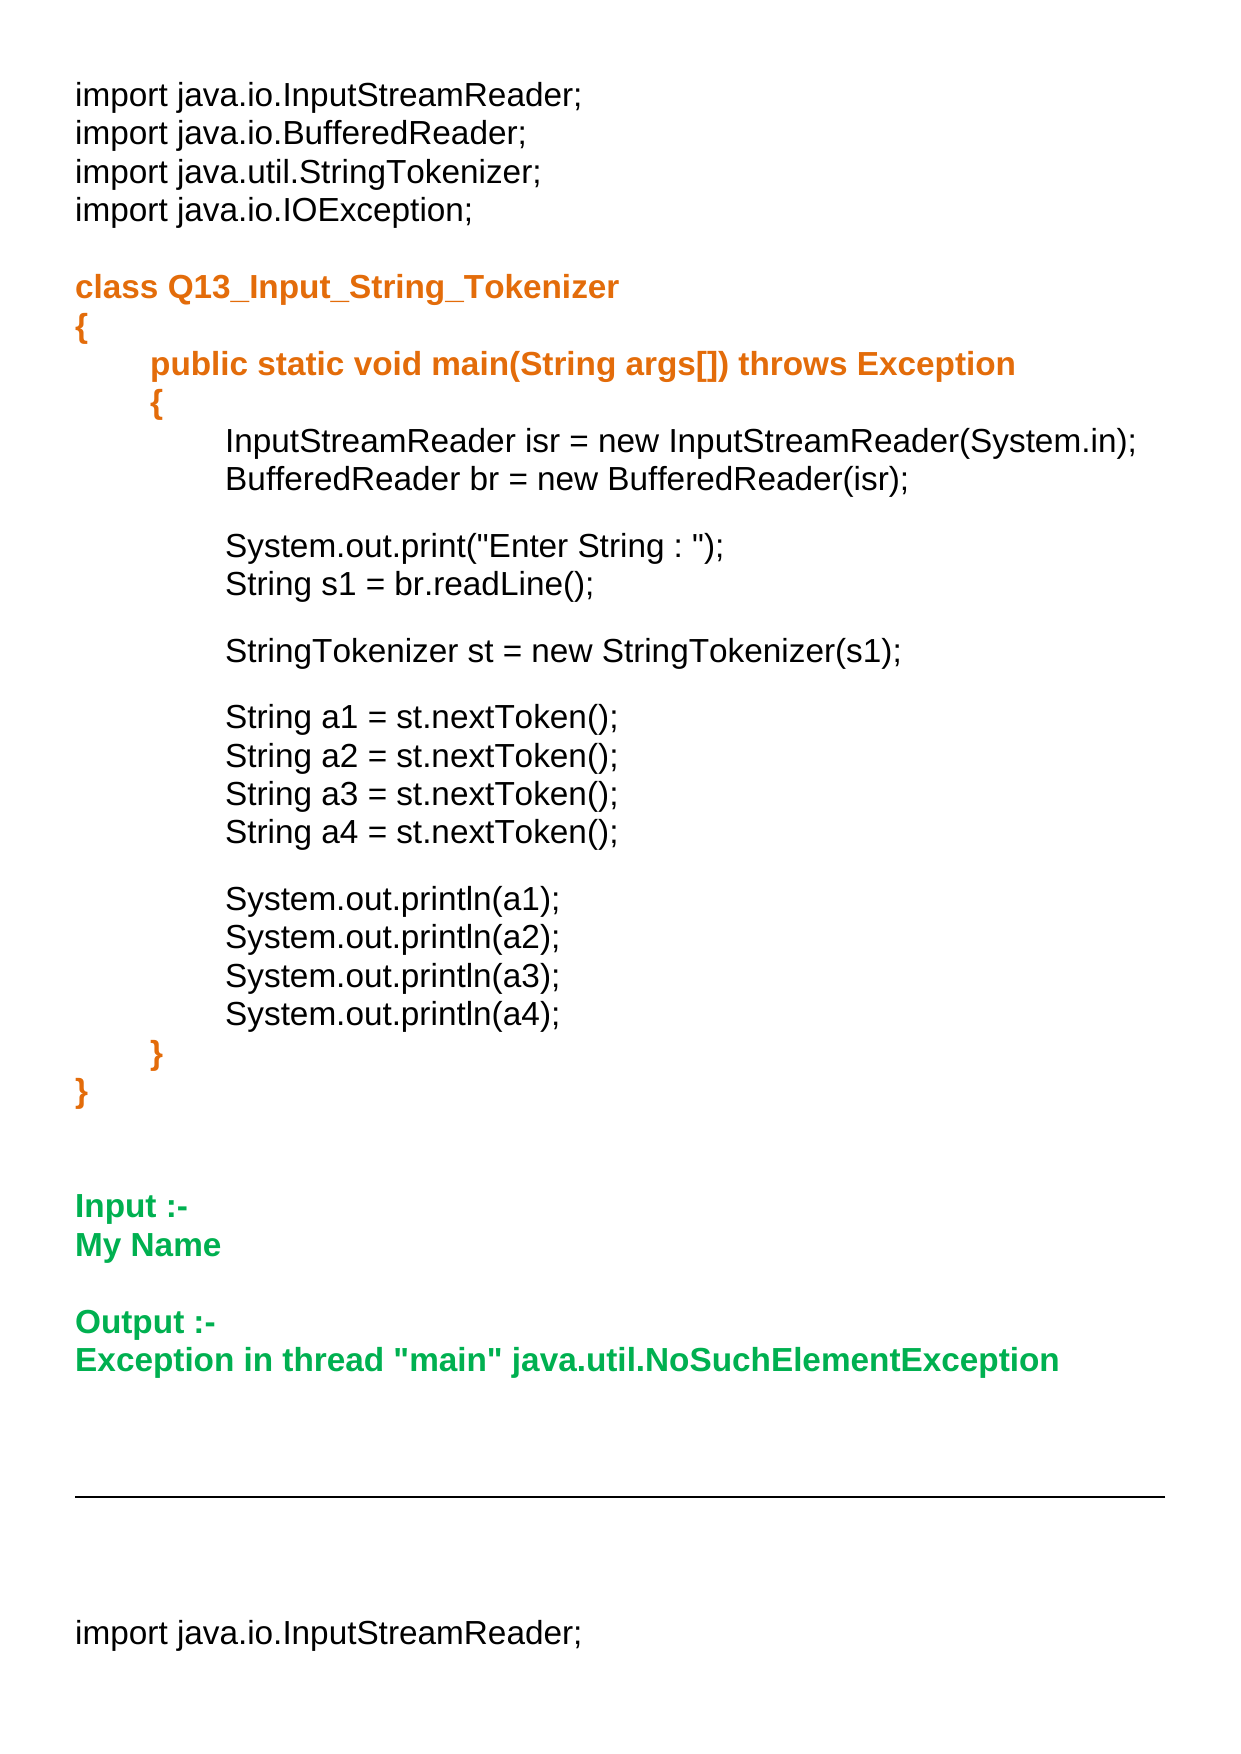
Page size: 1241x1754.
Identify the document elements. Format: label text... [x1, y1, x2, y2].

text import java.io.InputStreamReader; [75, 1613, 1165, 1651]
text System.out.println(a1); [75, 879, 1165, 917]
text Exception in thread "main" java.util.NoSuchElementException [75, 1340, 1165, 1379]
text StringTokenizer st = new StringTokenizer(s1); [75, 631, 1165, 669]
text System.out.print("Enter String : "); [75, 526, 1165, 564]
text } [75, 1071, 1165, 1109]
text My Name [75, 1225, 1165, 1263]
text import java.io.BufferedReader; [75, 113, 1165, 152]
text System.out.println(a3); [75, 956, 1165, 994]
text String s1 = br.readLine(); [75, 564, 1165, 603]
text Input :- [75, 1186, 1165, 1225]
text import java.io.IOException; [75, 190, 1165, 229]
text System.out.println(a4); [75, 994, 1165, 1033]
text BufferedReader br = new BufferedReader(isr); [75, 459, 1165, 498]
text class Q13_Input_String_Tokenizer [75, 267, 1165, 306]
text System.out.println(a2); [75, 917, 1165, 956]
text String a3 = st.nextToken(); [75, 774, 1165, 812]
text { [75, 306, 1165, 344]
text String a2 = st.nextToken(); [75, 736, 1165, 774]
text import java.io.InputStreamReader; [75, 75, 1165, 113]
text { [75, 382, 1165, 421]
text InputStreamReader isr = new InputStreamReader(System.in); [75, 421, 1165, 459]
text String a1 = st.nextToken(); [75, 697, 1165, 736]
text public static void main(String args[]) throws Exception [75, 344, 1165, 382]
text import java.util.StringTokenizer; [75, 152, 1165, 190]
text String a4 = st.nextToken(); [75, 812, 1165, 851]
text } [75, 1033, 1165, 1071]
text Output :- [75, 1302, 1165, 1340]
